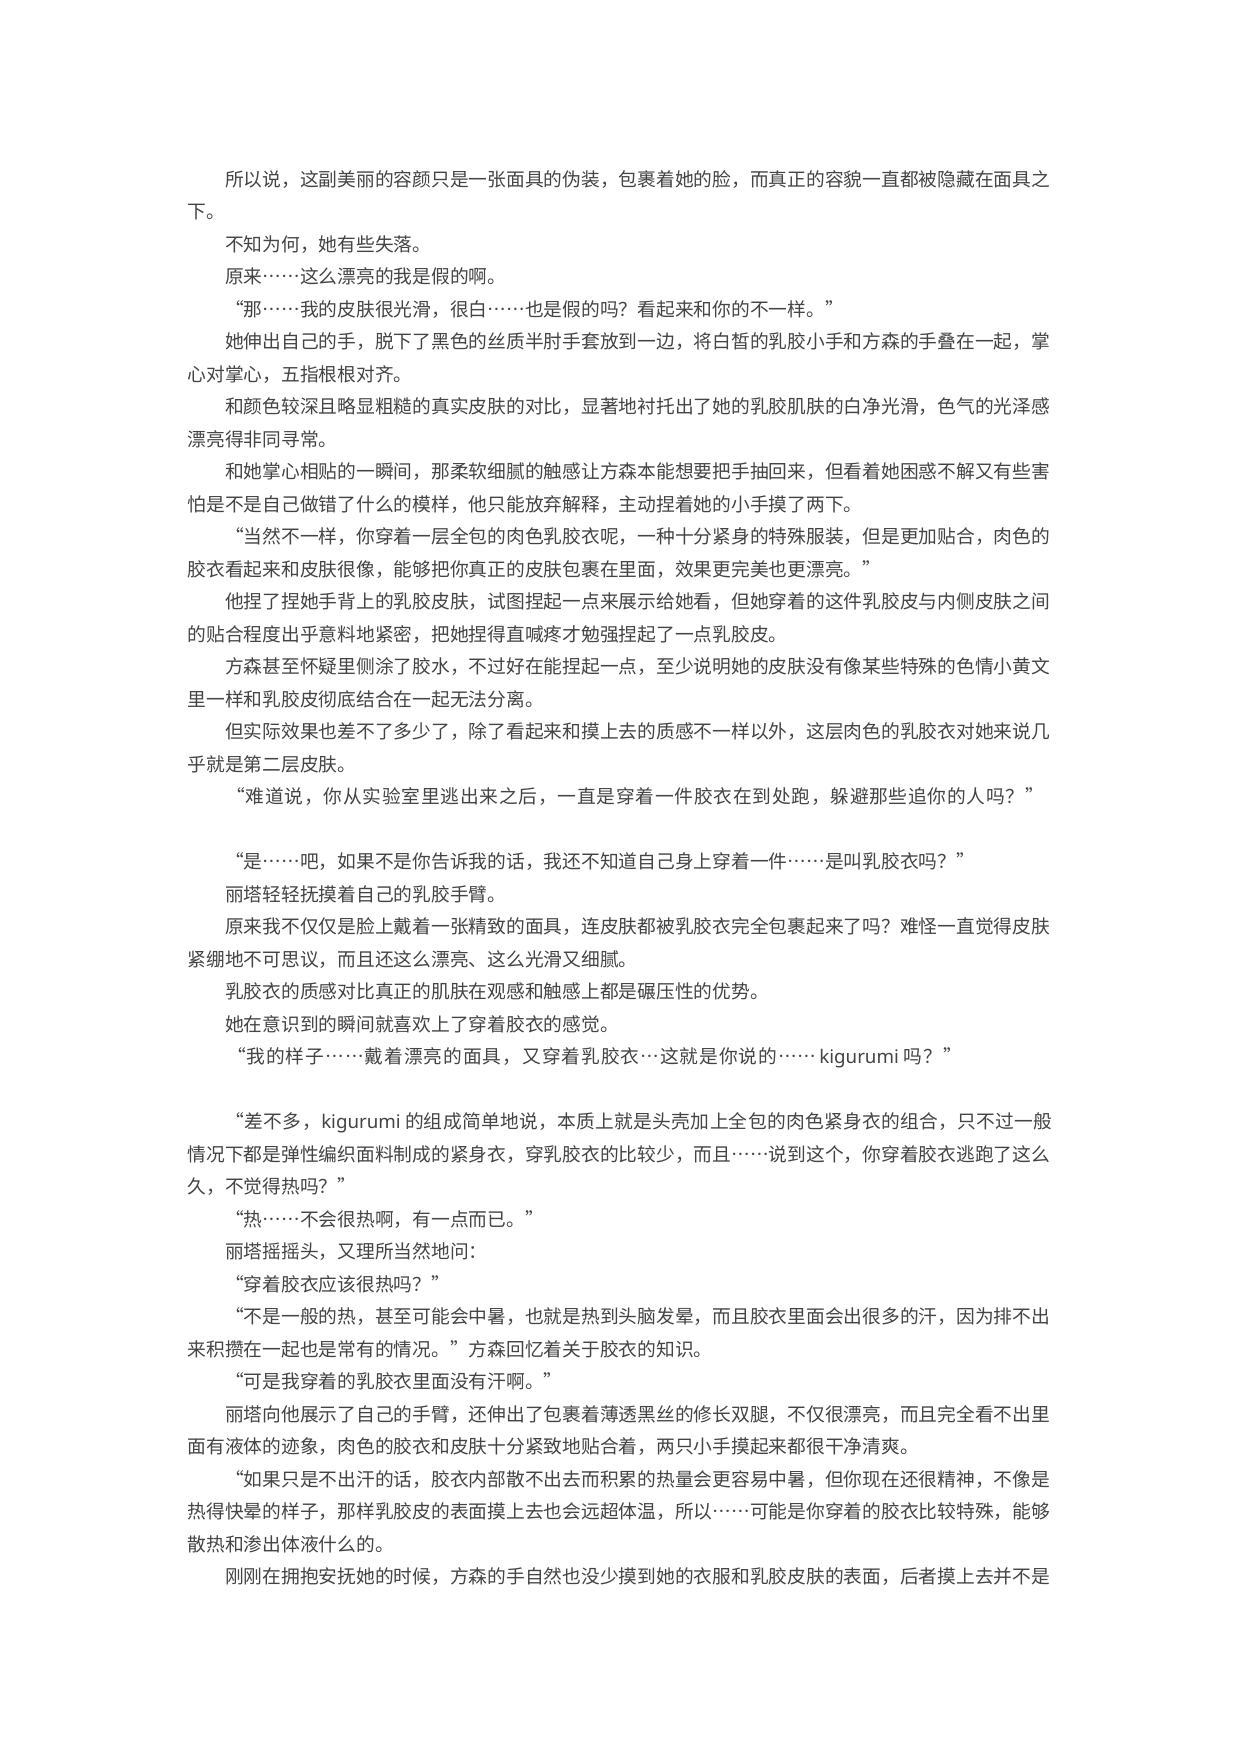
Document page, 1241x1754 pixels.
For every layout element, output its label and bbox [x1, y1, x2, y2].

text [187, 162, 1053, 1592]
